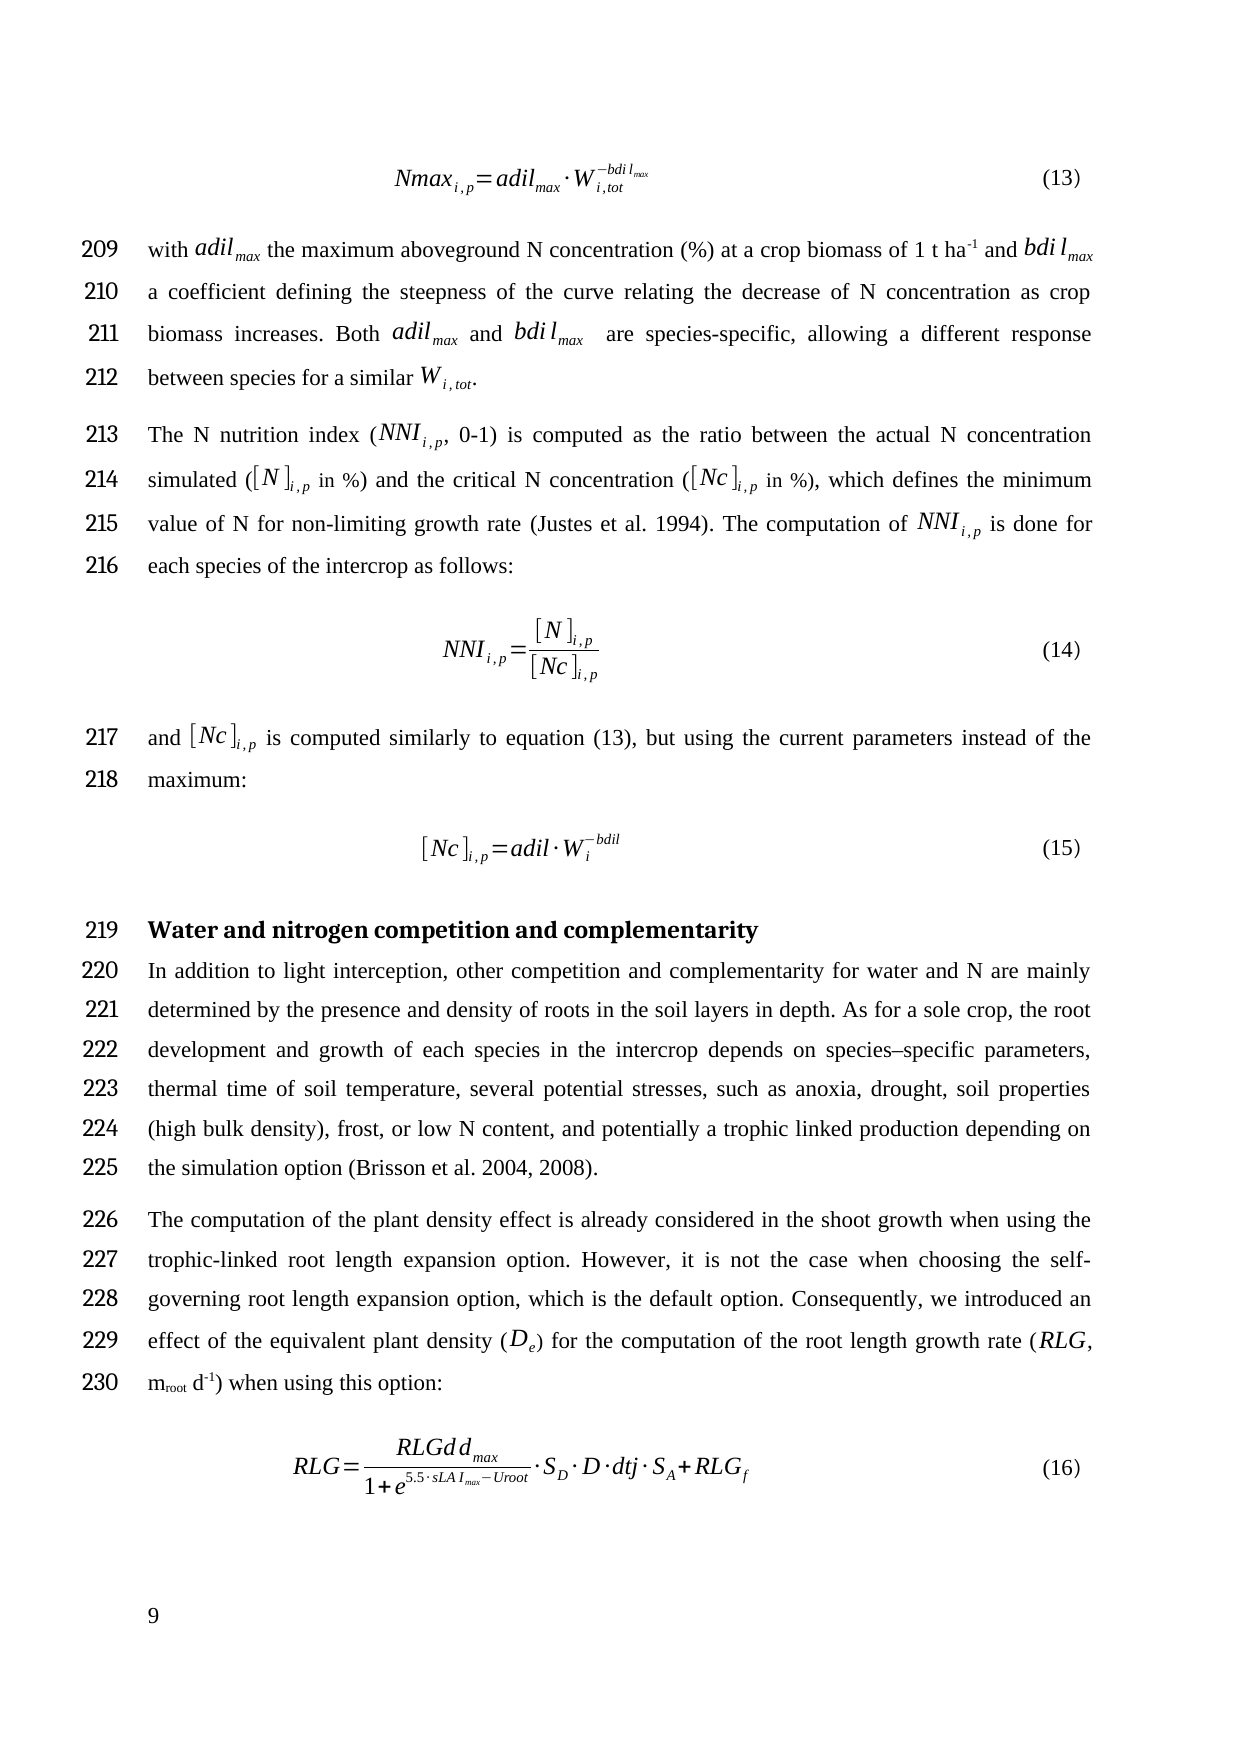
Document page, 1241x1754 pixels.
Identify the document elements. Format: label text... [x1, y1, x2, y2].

text The N nutrition index (, 0-1) is computed as the ratio between the actual N concentration simulated ( in %) and the critical N concentration ( in %), which defines the minimum value of N for non-limiting growth rate (Justes et al. 1994). The computation of is done for each species of the intercrop as follows: [148, 419, 1093, 579]
subtitle Water and nitrogen competition and complementarity [148, 916, 1093, 944]
table_header [148, 1421, 894, 1526]
table_header (15) [894, 818, 1093, 891]
table_header (13) [894, 148, 1093, 221]
text and is computed similarly to equation (13), but using the current parameters instead of the maximum: [148, 721, 1093, 792]
table_header (16) [894, 1421, 1093, 1526]
table_header [148, 818, 894, 891]
text with the maximum aboveground N concentration (%) at a crop biomass of 1 t ha-1 and a coefficient defining the steepness of the curve relating the decrease of N concentration as crop biomass increases. Both and are species-specific, allowing a different response between species for a similar . [148, 233, 1093, 393]
table_header (14) [894, 604, 1093, 709]
table_header [148, 148, 894, 221]
text In addition to light interception, other competition and complementarity for water and N are mainly determined by the presence and density of roots in the soil layers in depth. As for a sole crop, the root development and growth of each species in the intercrop depends on species–specific parameters, thermal time of soil temperature, several potential stresses, such as anoxia, drought, soil properties (high bulk density), frost, or low N content, and potentially a trophic linked production depending on the simulation option (Brisson et al. 2004, 2008). [148, 957, 1093, 1181]
text The computation of the plant density effect is already considered in the shoot growth when using the trophic-linked root length expansion option. However, it is not the case when choosing the self-governing root length expansion option, which is the default option. Consequently, we introduced an effect of the equivalent plant density () for the computation of the root length growth rate (, mroot d-1) when using this option: [148, 1206, 1093, 1396]
table_header [148, 604, 894, 709]
